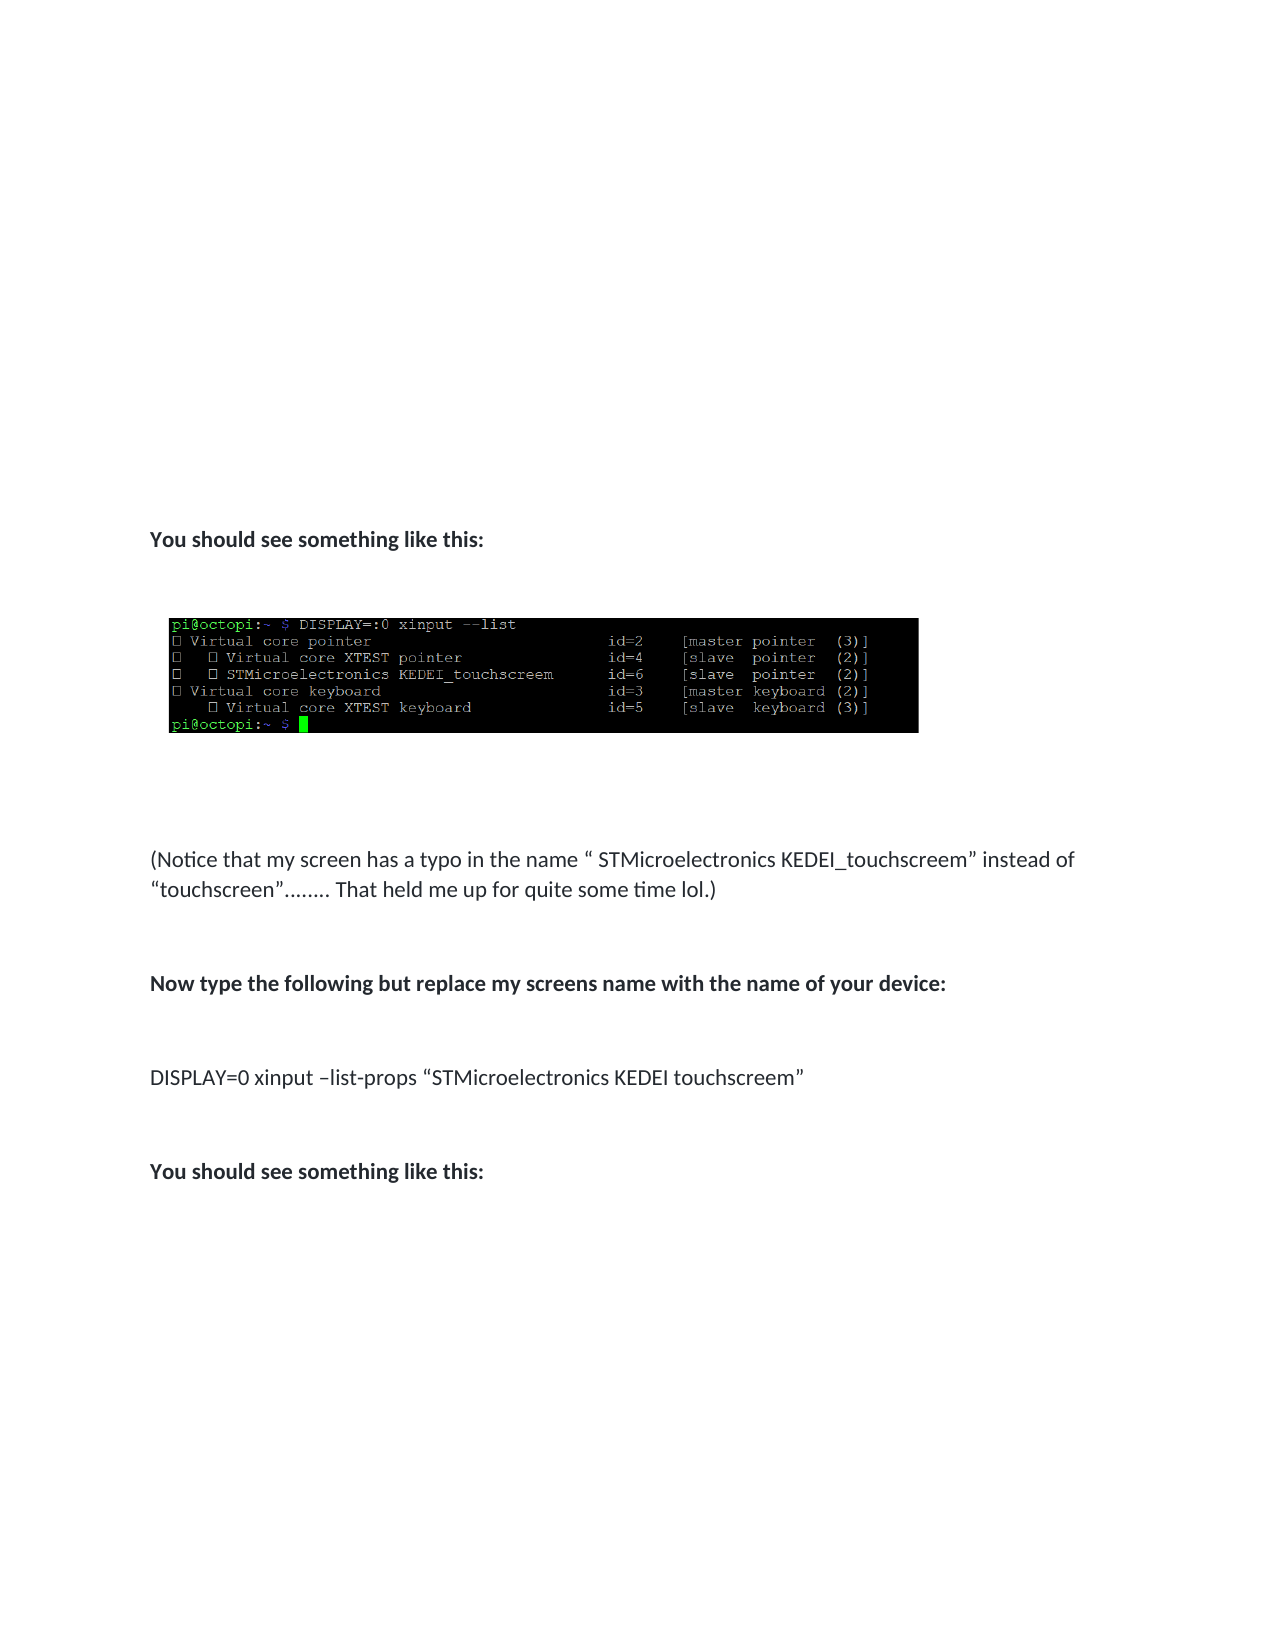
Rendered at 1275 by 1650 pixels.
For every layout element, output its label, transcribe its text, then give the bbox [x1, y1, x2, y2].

text DISPLAY=0 xinput –list-props “STMicroelectronics KEDEI touchscreem” [150, 1063, 1125, 1091]
text Now type the following but replace my screens name with the name of your device: [150, 969, 1125, 997]
text You should see something like this: [150, 1157, 1125, 1185]
text (Notice that my screen has a typo in the name “ STMicroelectronics KEDEI_touchscreem” instead of “touchscreen”........ That held me up for quite some time lol.) [150, 845, 1125, 904]
text You should see something like this: [150, 525, 1125, 553]
